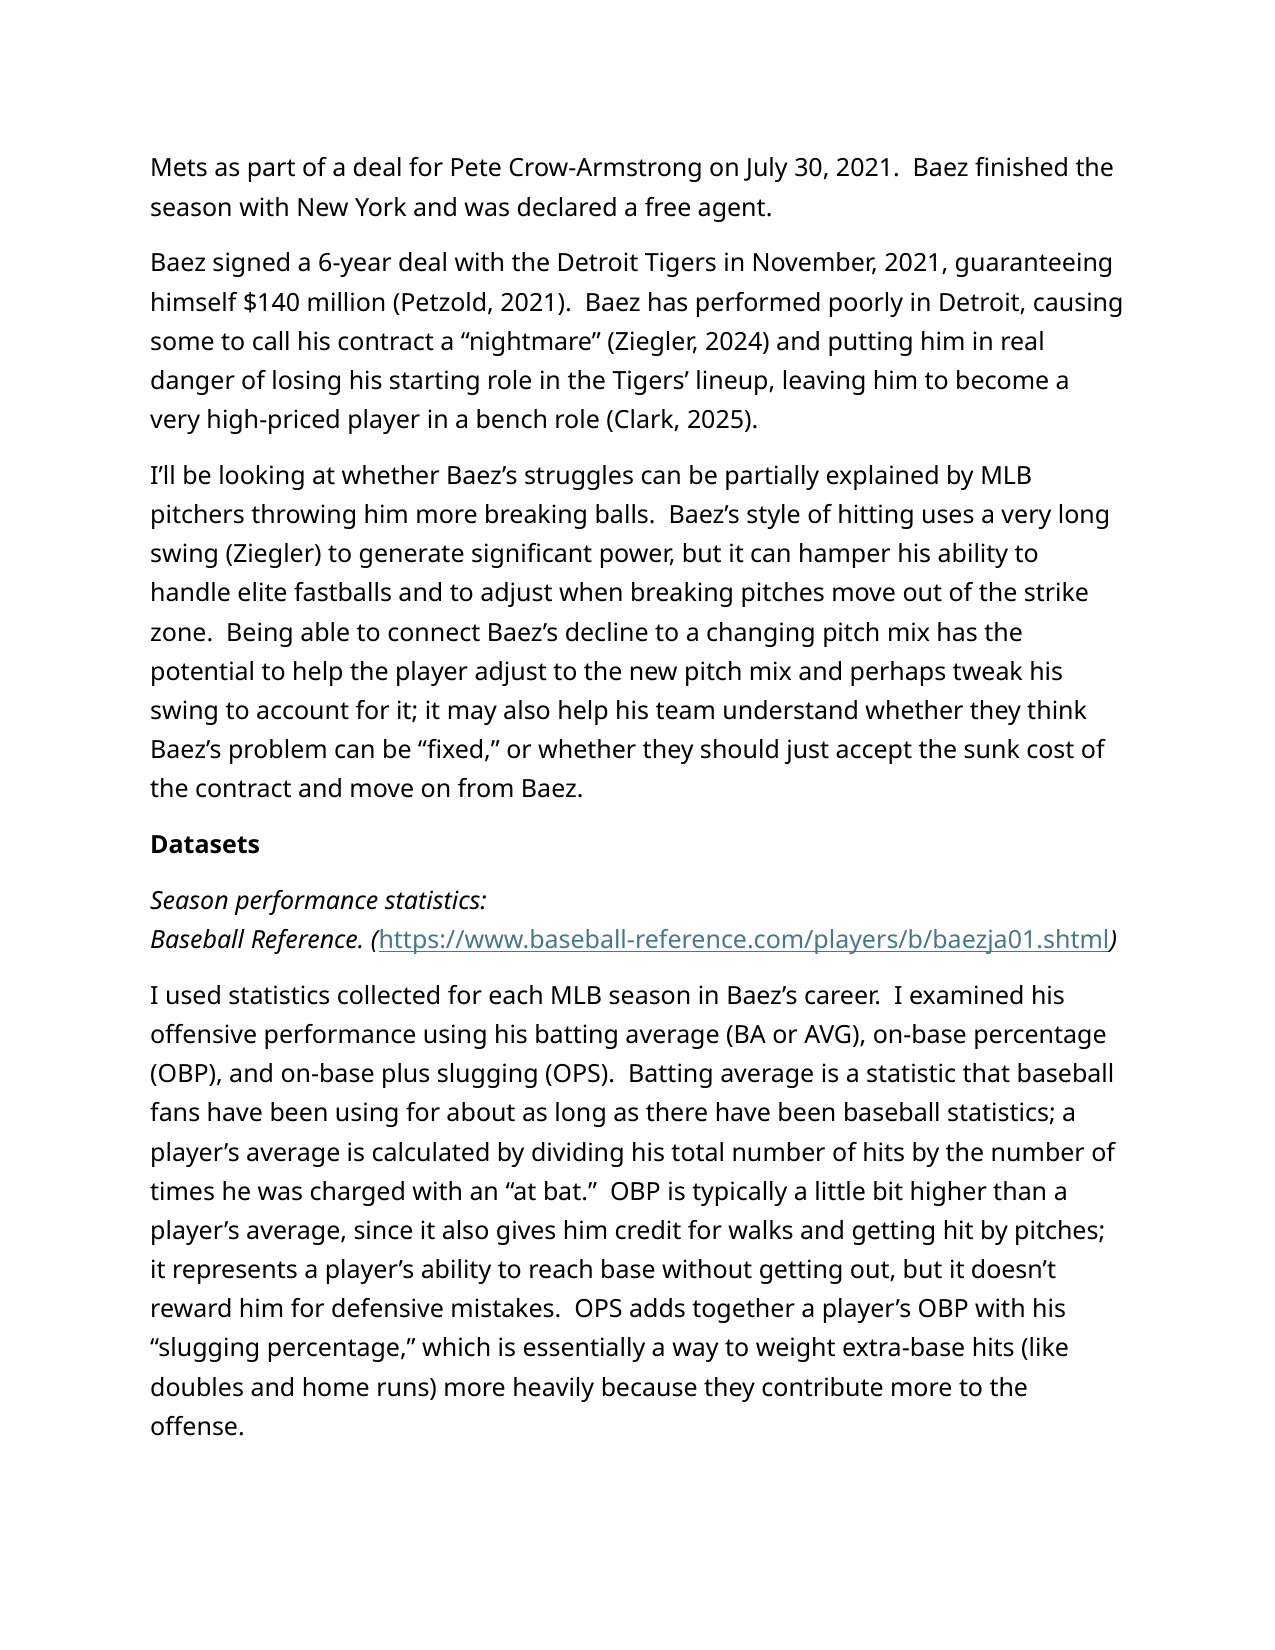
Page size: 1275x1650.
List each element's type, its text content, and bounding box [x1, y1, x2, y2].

text I’ll be looking at whether Baez’s struggles can be partially explained by MLB pitchers throwing him more breaking balls. Baez’s style of hitting uses a very long swing (Ziegler) to generate significant power, but it can hamper his ability to handle elite fastballs and to adjust when breaking pitches move out of the strike zone. Being able to connect Baez’s decline to a changing pitch mix has the potential to help the player adjust to the new pitch mix and perhaps tweak his swing to account for it; it may also help his team understand whether they think Baez’s problem can be “fixed,” or whether they should just accept the sunk cost of the contract and move on from Baez. [150, 457, 1125, 805]
text I used statistics collected for each MLB season in Baez’s career. I examined his offensive performance using his batting average (BA or AVG), on-base percentage (OBP), and on-base plus slugging (OPS). Batting average is a statistic that baseball fans have been using for about as long as there have been baseball statistics; a player’s average is calculated by dividing his total number of hits by the number of times he was charged with an “at bat.” OBP is typically a little bit higher than a player’s average, since it also gives him credit for walks and getting hit by pitches; it represents a player’s ability to reach base without getting out, but it doesn’t reward him for defensive mistakes. OPS adds together a player’s OBP with his “slugging percentage,” which is essentially a way to weight extra-base hits (like doubles and home runs) more heavily because they contribute more to the offense. [150, 977, 1125, 1442]
text Datasets [150, 827, 1125, 861]
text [150, 150, 1125, 223]
text Baez signed a 6-year deal with the Detroit Tigers in November, 2021, guaranteeing himself $140 million (Petzold, 2021). Baez has performed poorly in Detroit, causing some to call his contract a “nightmare” (Ziegler, 2024) and putting him in real danger of losing his starting role in the Tigers’ lineup, leaving him to become a very high-priced player in a bench role (Clark, 2025). [150, 245, 1125, 436]
text Season performance statistics: Baseball Reference. (https://www.baseball-reference.com/players/b/baezja01.shtml) [150, 882, 1125, 956]
